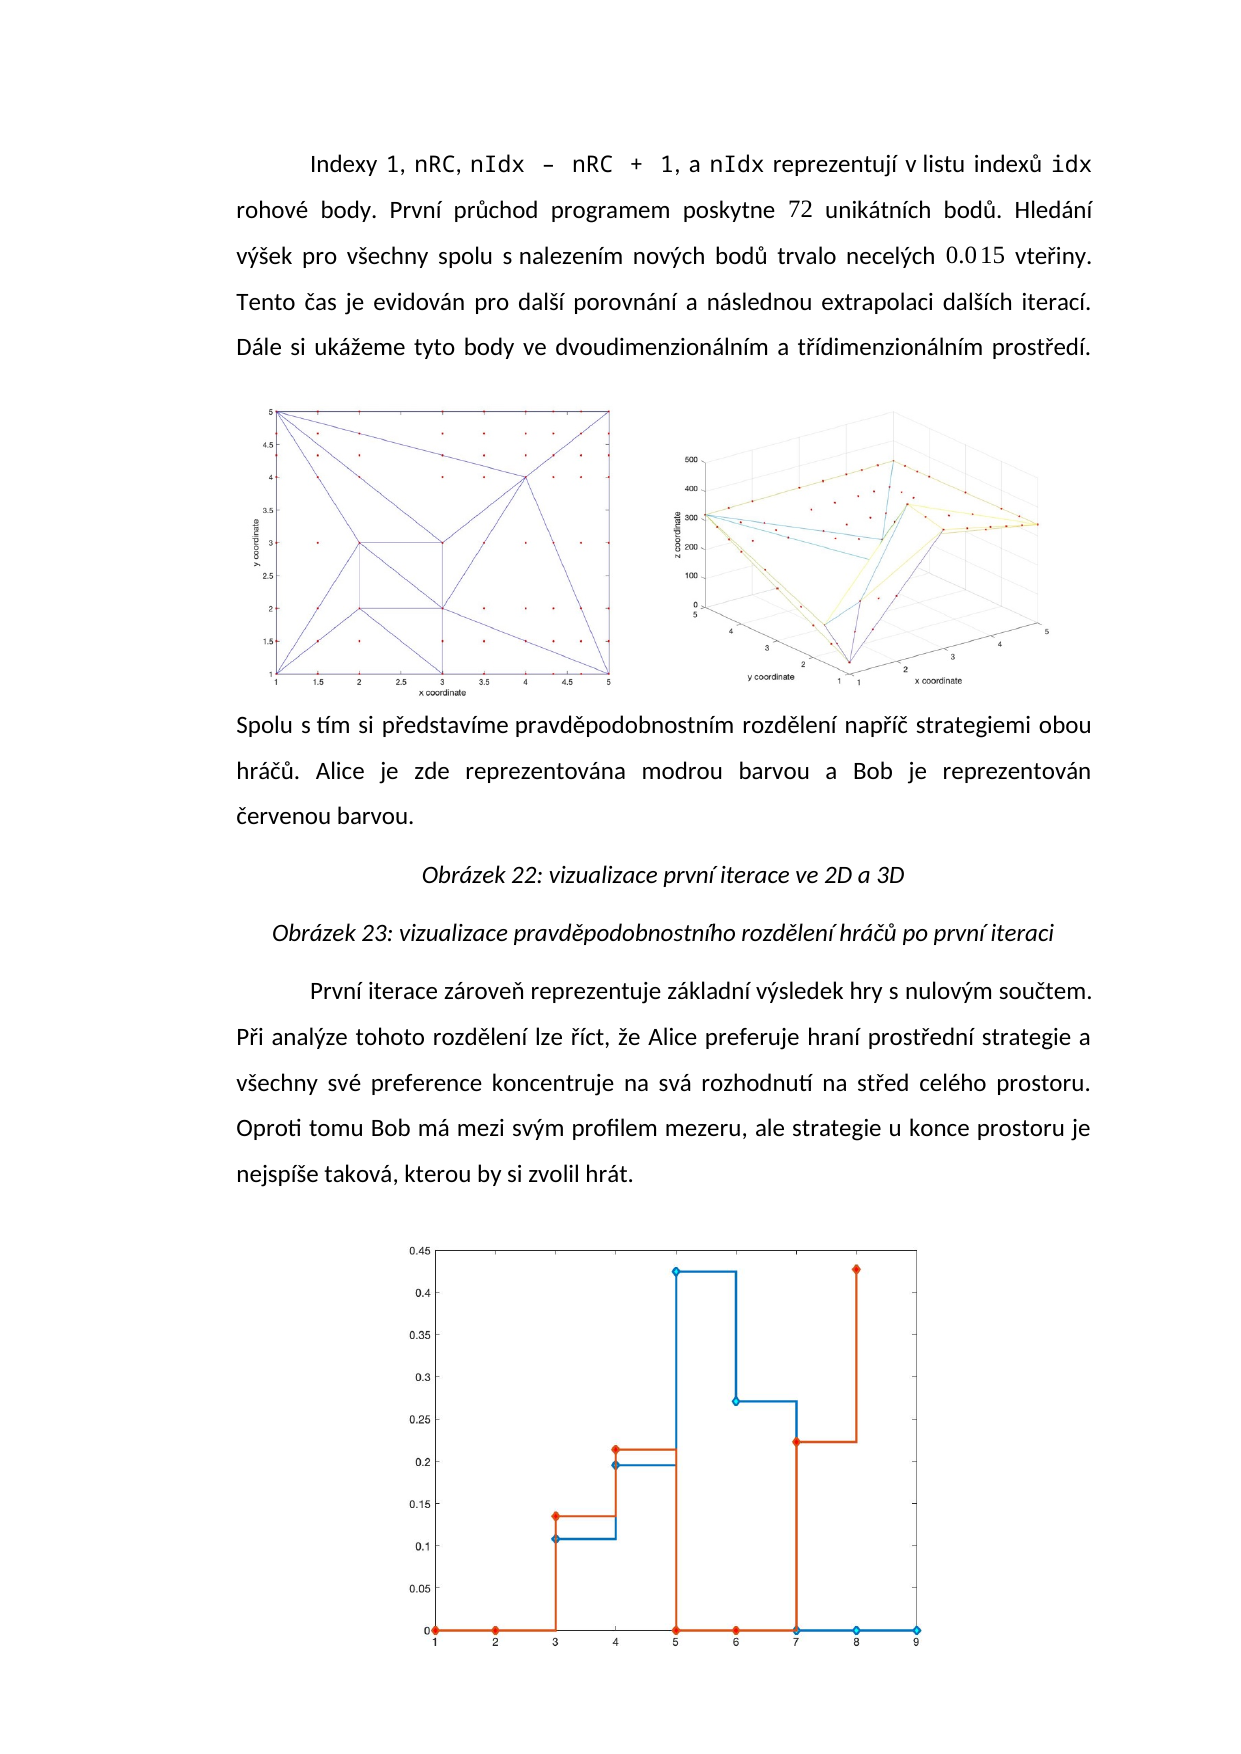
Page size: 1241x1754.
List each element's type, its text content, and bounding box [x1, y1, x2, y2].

text Obrázek 22: vizualizace první iterace ve 2D a 3D [236, 859, 1092, 889]
text Obrázek 23: vizualizace pravděpodobnostního rozdělení hráčů po první iteraci [236, 917, 1092, 947]
picture [220, 387, 1078, 709]
text První iterace zároveň reprezentuje základní výsledek hry s nulovým součtem. Při analýze tohoto rozdělení lze říct, že Alice preferuje hraní prostřední strategie a všechny své preference koncentruje na svá rozhodnutí na střed celého prostoru. Oproti tomu Bob má mezi svým profilem mezeru, ale strategie u konce prostoru je nejspíše taková, kterou by si zvolil hrát. [236, 975, 1092, 1189]
picture [354, 1215, 975, 1681]
